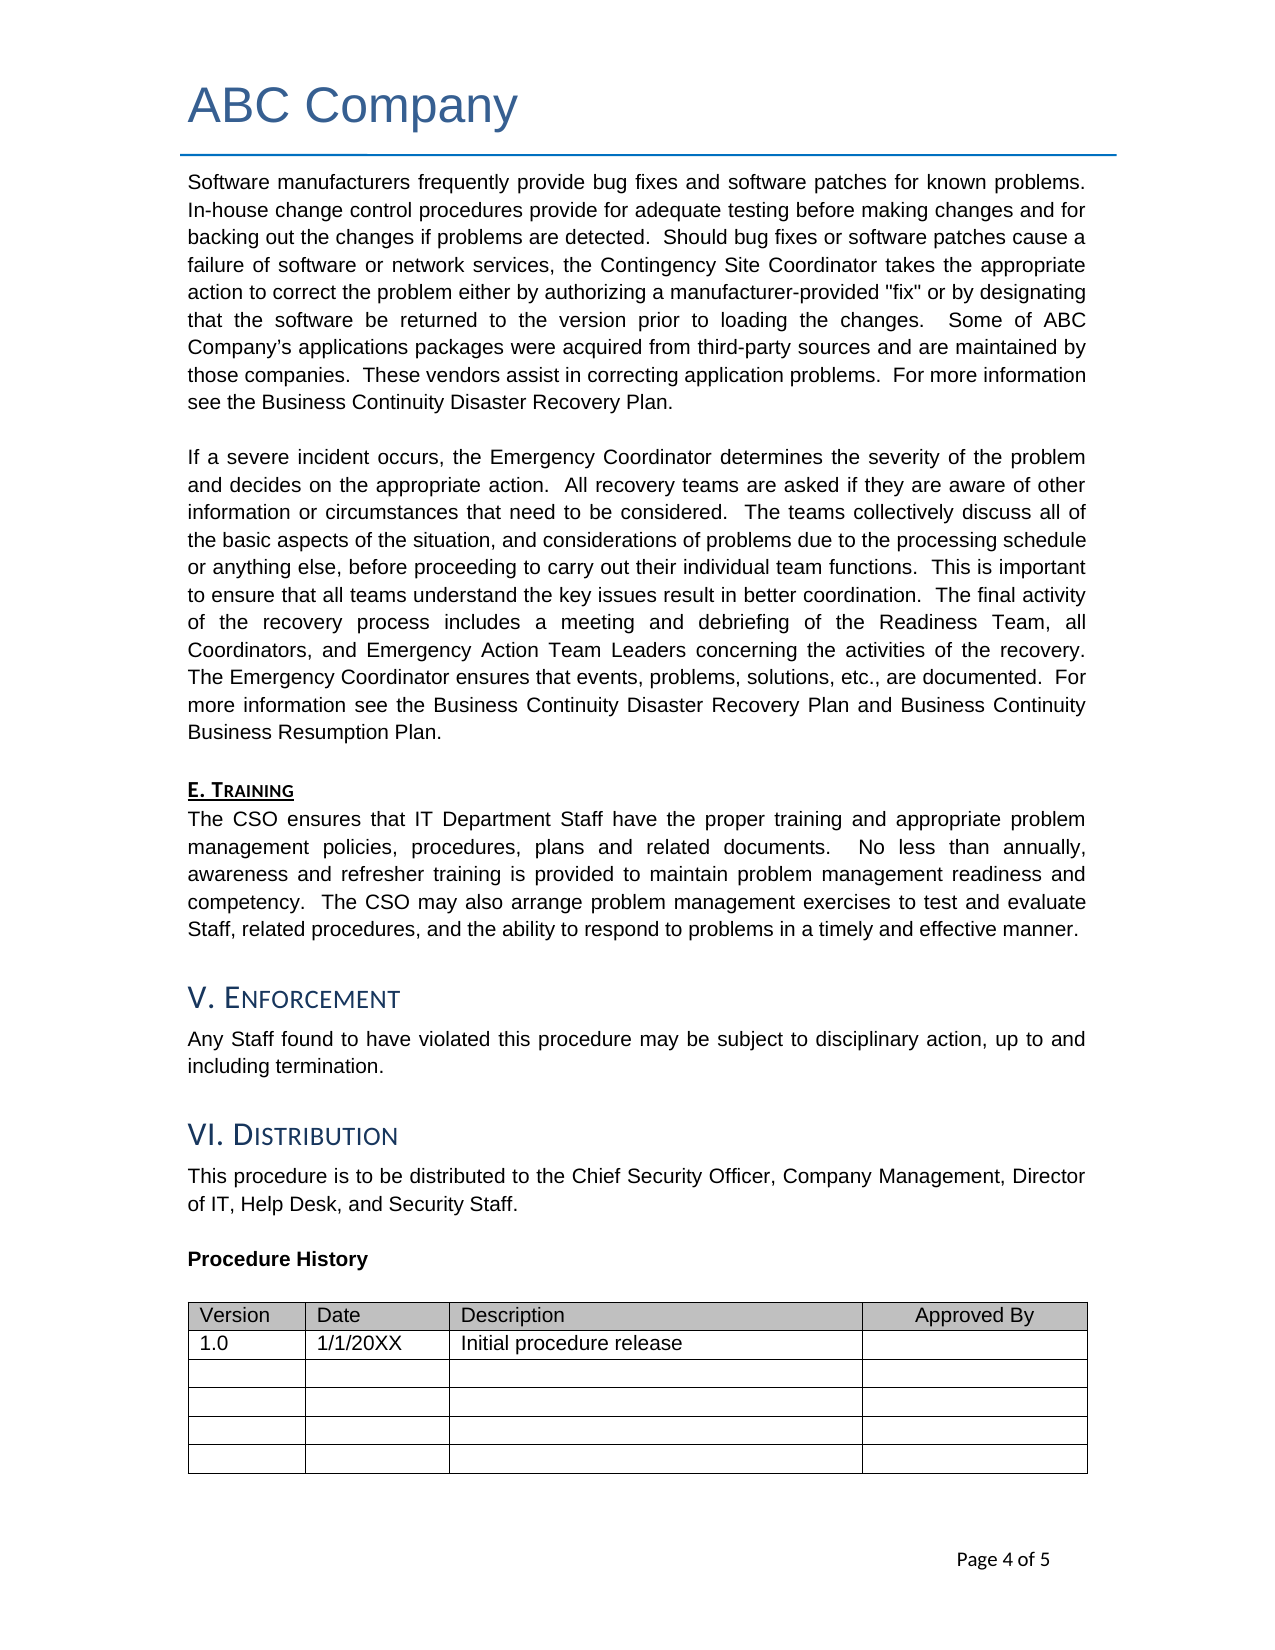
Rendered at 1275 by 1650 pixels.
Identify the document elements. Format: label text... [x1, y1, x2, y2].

table_cell [189, 1360, 305, 1387]
text Software manufacturers frequently provide bug fixes and software patches for known problems. In-house change control procedures provide for adequate testing before making changes and for backing out the changes if problems are detected. Should bug fixes or software patches cause a failure of software or network services, the Contingency Site Coordinator takes the appropriate action to correct the problem either by authorizing a manufacturer-provided "fix" or by designating that the software be returned to the version prior to loading the changes. Some of ABC Company’s applications packages were acquired from third-party sources and are maintained by those companies. These vendors assist in correcting application problems. For more information see the Business Continuity Disaster Recovery Plan. [187, 170, 1087, 414]
table_cell [189, 1417, 305, 1444]
text Procedure History [187, 1247, 1087, 1271]
table_cell [863, 1360, 1087, 1387]
table_cell [306, 1360, 449, 1387]
text E. Training [187, 775, 1087, 803]
table_cell [306, 1445, 449, 1473]
subtitle V. Enforcement [187, 976, 1087, 1017]
text This procedure is to be distributed to the Chief Security Officer, Company Management, Director of IT, Help Desk, and Security Staff. [187, 1164, 1087, 1216]
table_header Approved By [863, 1303, 1087, 1330]
table_cell [450, 1360, 862, 1387]
table_cell [863, 1331, 1087, 1359]
table_cell [863, 1445, 1087, 1473]
table_cell [306, 1388, 449, 1416]
text The CSO ensures that IT Department Staff have the proper training and appropriate problem management policies, procedures, plans and related documents. No less than annually, awareness and refresher training is provided to maintain problem management readiness and competency. The CSO may also arrange problem management exercises to test and evaluate Staff, related procedures, and the ability to respond to problems in a timely and effective manner. [187, 807, 1087, 941]
table_header Version [189, 1303, 305, 1330]
table_cell Initial procedure release [450, 1331, 862, 1359]
table_header Description [450, 1303, 862, 1330]
table_cell 1.0 [189, 1331, 305, 1359]
table_header Date [306, 1303, 449, 1330]
text If a severe incident occurs, the Emergency Coordinator determines the severity of the problem and decides on the appropriate action. All recovery teams are asked if they are aware of other information or circumstances that need to be considered. The teams collectively discuss all of the basic aspects of the situation, and considerations of problems due to the processing schedule or anything else, before proceeding to carry out their individual team functions. This is important to ensure that all teams understand the key issues result in better coordination. The final activity of the recovery process includes a meeting and debriefing of the Readiness Team, all Coordinators, and Emergency Action Team Leaders concerning the activities of the recovery. The Emergency Coordinator ensures that events, problems, solutions, etc., are documented. For more information see the Business Continuity Disaster Recovery Plan and Business Continuity Business Resumption Plan. [187, 445, 1087, 744]
text Any Staff found to have violated this procedure may be subject to disciplinary action, up to and including termination. [187, 1027, 1087, 1078]
table_cell [450, 1388, 862, 1416]
table_cell [189, 1388, 305, 1416]
table_cell [863, 1388, 1087, 1416]
table_cell 1/1/20XX [306, 1331, 449, 1359]
subtitle VI. Distribution [187, 1113, 1087, 1154]
table_cell [450, 1445, 862, 1473]
table_cell [306, 1417, 449, 1444]
table_cell [450, 1417, 862, 1444]
table_cell [189, 1445, 305, 1473]
table_cell [863, 1417, 1087, 1444]
